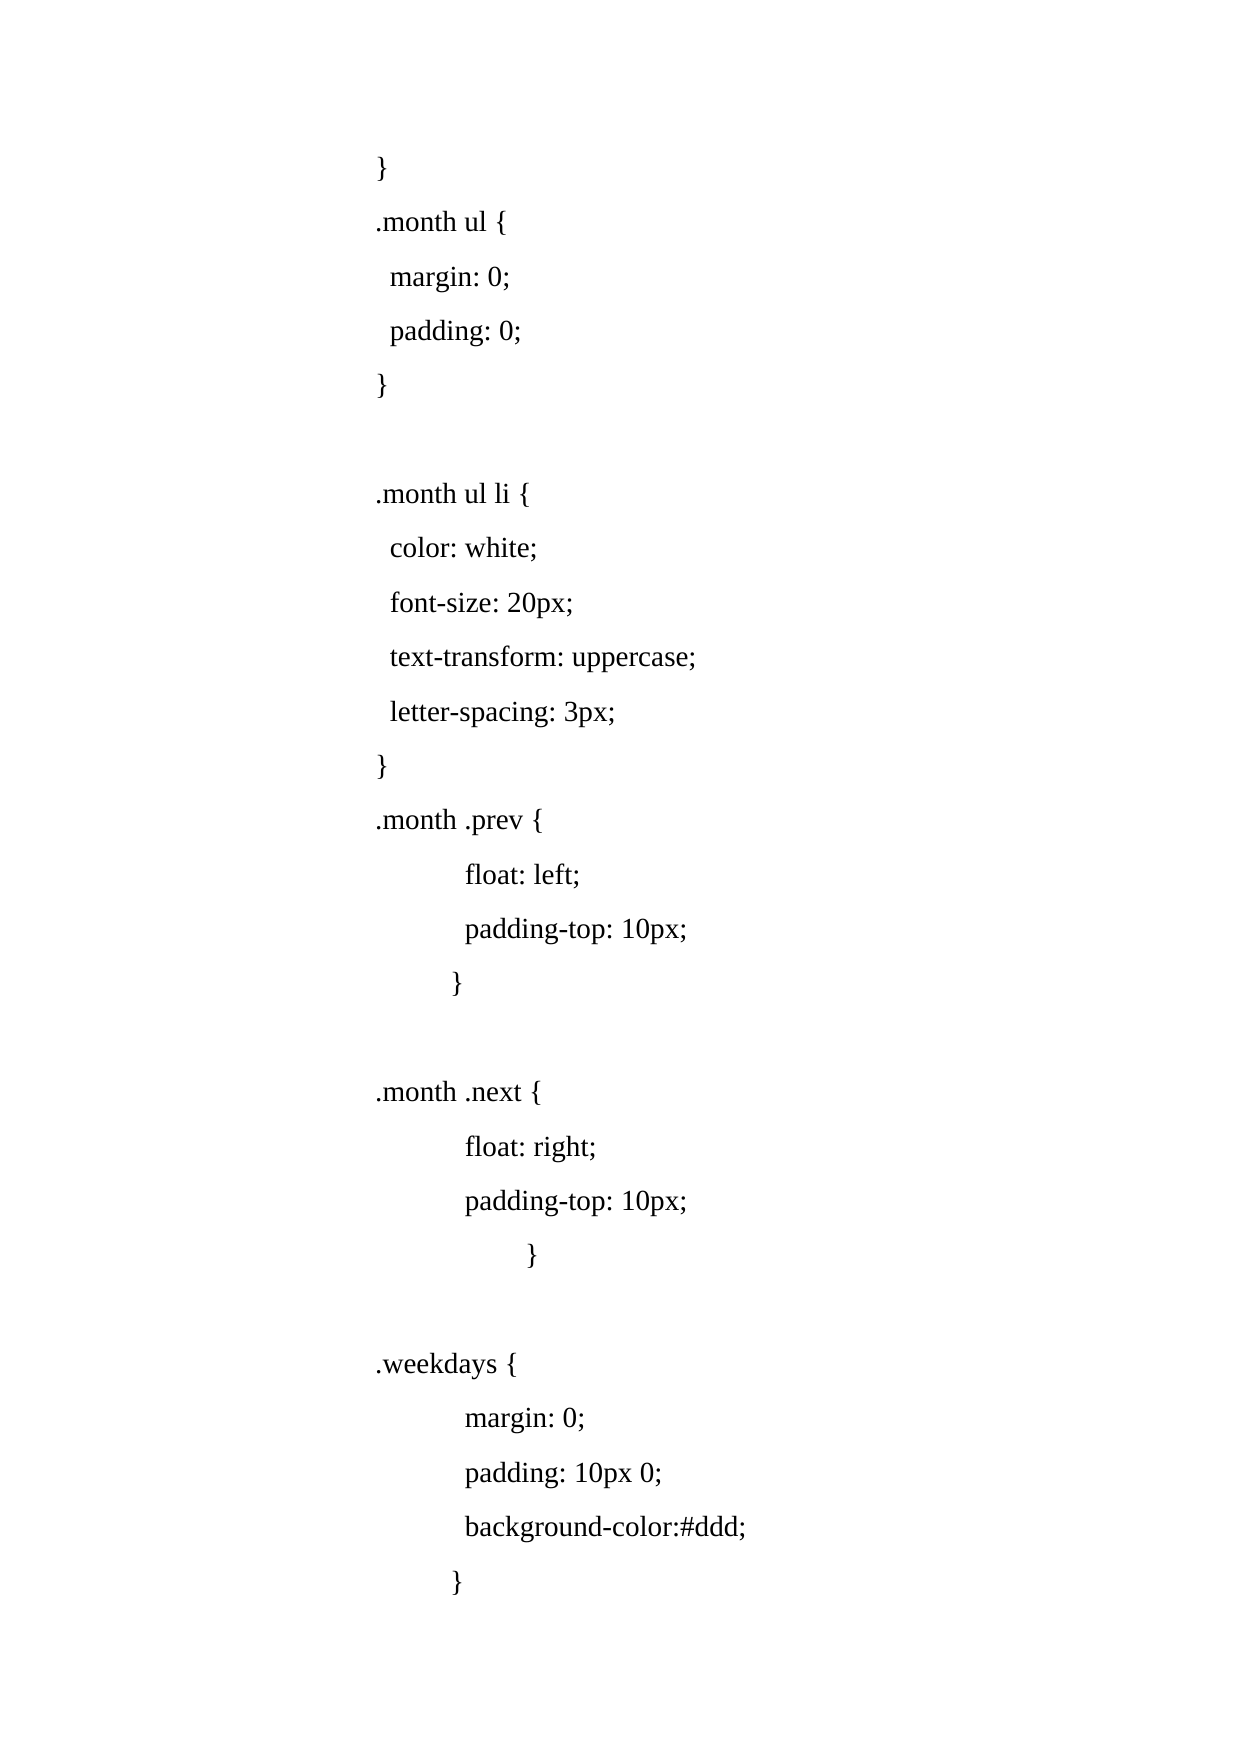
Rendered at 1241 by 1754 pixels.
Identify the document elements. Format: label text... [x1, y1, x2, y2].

text } [150, 966, 1090, 999]
text padding-top: 10px; [150, 1183, 1090, 1217]
text } [150, 1237, 1090, 1271]
text .month ul li { [150, 476, 1090, 510]
text } [150, 150, 1090, 183]
text } [150, 1564, 1090, 1597]
text .weekdays { [150, 1346, 1090, 1380]
text letter-spacing: 3px; [150, 694, 1090, 727]
text .month ul { [150, 204, 1090, 238]
text color: white; [150, 531, 1090, 564]
text float: left; [150, 857, 1090, 890]
text } [150, 748, 1090, 782]
text margin: 0; [150, 1401, 1090, 1434]
text float: right; [150, 1129, 1090, 1162]
text padding: 10px 0; [150, 1455, 1090, 1488]
text padding: 0; [150, 313, 1090, 347]
text font-size: 20px; [150, 585, 1090, 618]
text .month .prev { [150, 802, 1090, 836]
text } [150, 367, 1090, 401]
text .month .next { [150, 1074, 1090, 1108]
text padding-top: 10px; [150, 911, 1090, 945]
text margin: 0; [150, 259, 1090, 292]
text background-color:#ddd; [150, 1509, 1090, 1543]
text text-transform: uppercase; [150, 639, 1090, 673]
